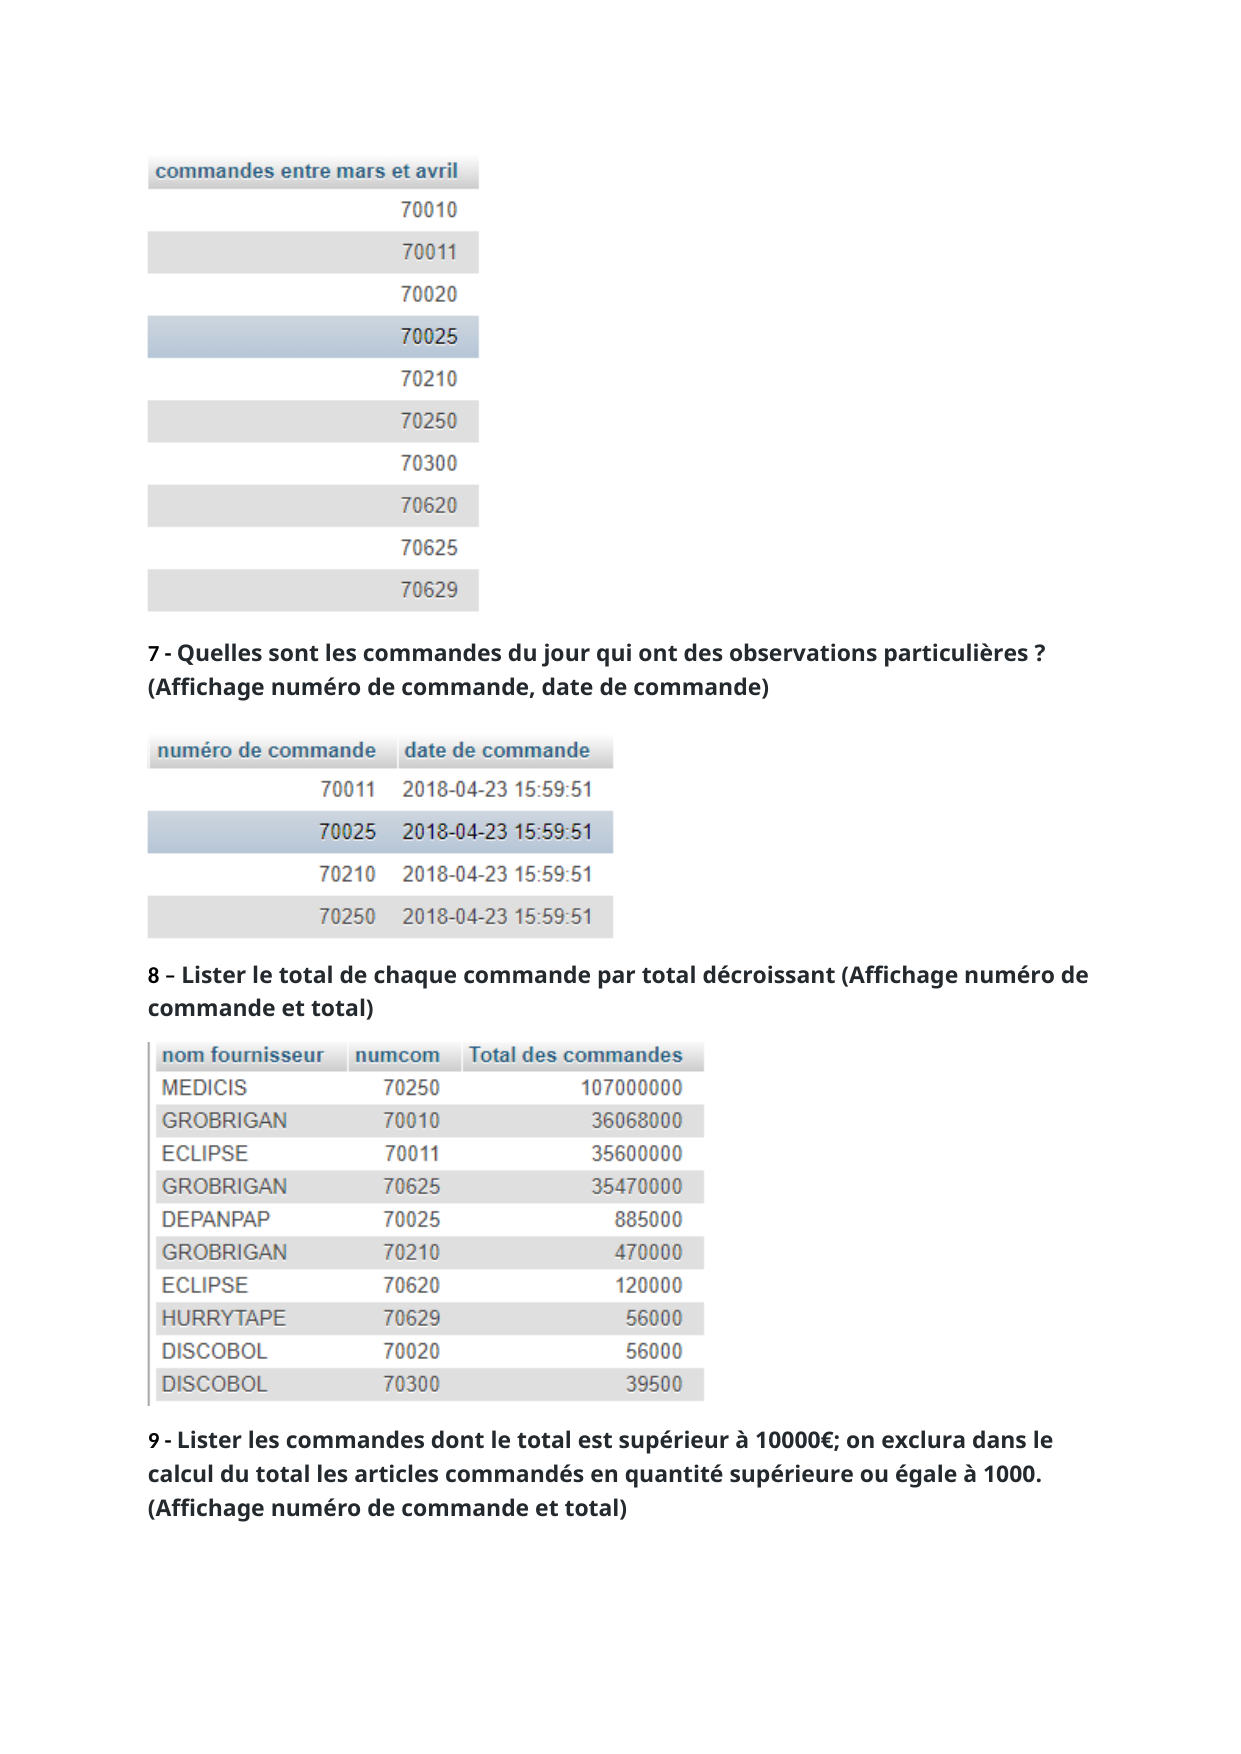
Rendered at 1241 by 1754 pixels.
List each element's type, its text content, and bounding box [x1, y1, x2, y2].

picture [147, 1042, 709, 1406]
picture [147, 147, 487, 618]
picture [147, 721, 615, 940]
text 7 - Quelles sont les commandes du jour qui ont des observations particulières ?(Affichage numéro de commande, date de commande) [148, 637, 1093, 702]
text 8 – Lister le total de chaque commande par total décroissant (Affichage numéro de commande et total) [148, 958, 1093, 1023]
text 9 - Lister les commandes dont le total est supérieur à 10000€; on exclura dans le calcul du total les articles commandés en quantité supérieure ou égale à 1000.(Affichage numéro de commande et total) [148, 1424, 1093, 1523]
